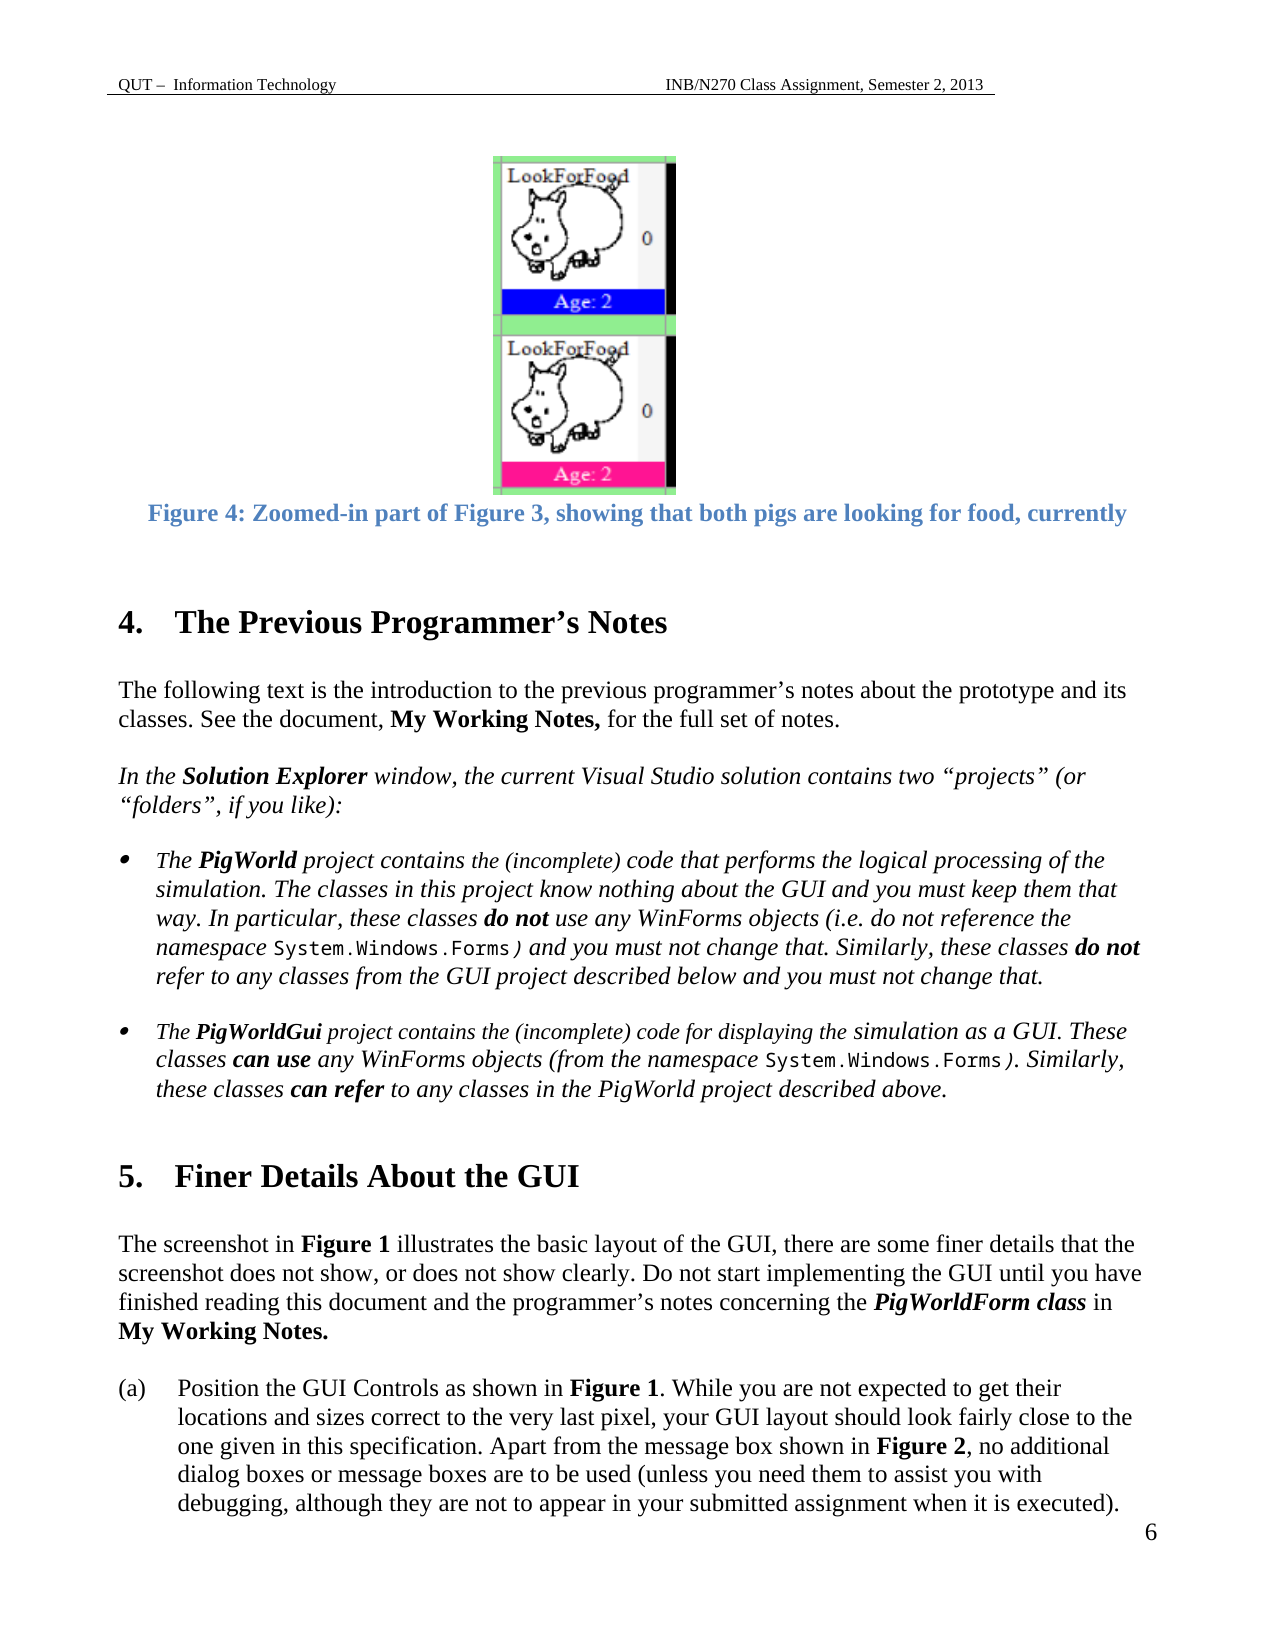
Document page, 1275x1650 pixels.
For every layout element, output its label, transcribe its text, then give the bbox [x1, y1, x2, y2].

subtitle The Previous Programmer’s Notes [118, 602, 1157, 640]
list The PigWorldGui project contains the (incomplete) code for displaying the simulation as a GUI. These classes can use any WinForms objects (from the namespace System.Windows.Forms). Similarly, these classes can refer to any classes in the PigWorld project described above. [118, 1016, 1157, 1102]
list The PigWorld project contains the (incomplete) code that performs the logical processing of the simulation. The classes in this project know nothing about the GUI and you must keep them that way. In particular, these classes do not use any WinForms objects (i.e. do not reference the namespace System.Windows.Forms) and you must not change that. Similarly, these classes do not refer to any classes from the GUI project described below and you must not change that. [118, 845, 1157, 989]
list Position the GUI Controls as shown in Figure 1. While you are not expected to get their locations and sizes correct to the very last pixel, your GUI layout should look fairly close to the one given in this specification. Apart from the message box shown in Figure 2, no additional dialog boxes or message boxes are to be used (unless you need them to assist you with debugging, although they are not to appear in your submitted assignment when it is executed). [118, 1373, 1157, 1517]
picture [493, 156, 676, 495]
text Figure 4: Zoomed-in part of Figure 3, showing that both pigs are looking for food, currently [118, 498, 1157, 527]
subtitle Finer Details About the GUI [118, 1156, 1157, 1194]
text The following text is the introduction to the previous programmer’s notes about the prototype and its classes. See the document, My Working Notes, for the full set of notes. [118, 675, 1157, 733]
text In the Solution Explorer window, the current Visual Studio solution contains two “projects” (or “folders”, if you like): [118, 761, 1157, 819]
text The screenshot in Figure 1 illustrates the basic layout of the GUI, there are some finer details that the screenshot does not show, or does not show clearly. Do not start implementing the GUI until you have finished reading this document and the programmer’s notes concerning the PigWorldForm class in My Working Notes. [118, 1229, 1157, 1344]
